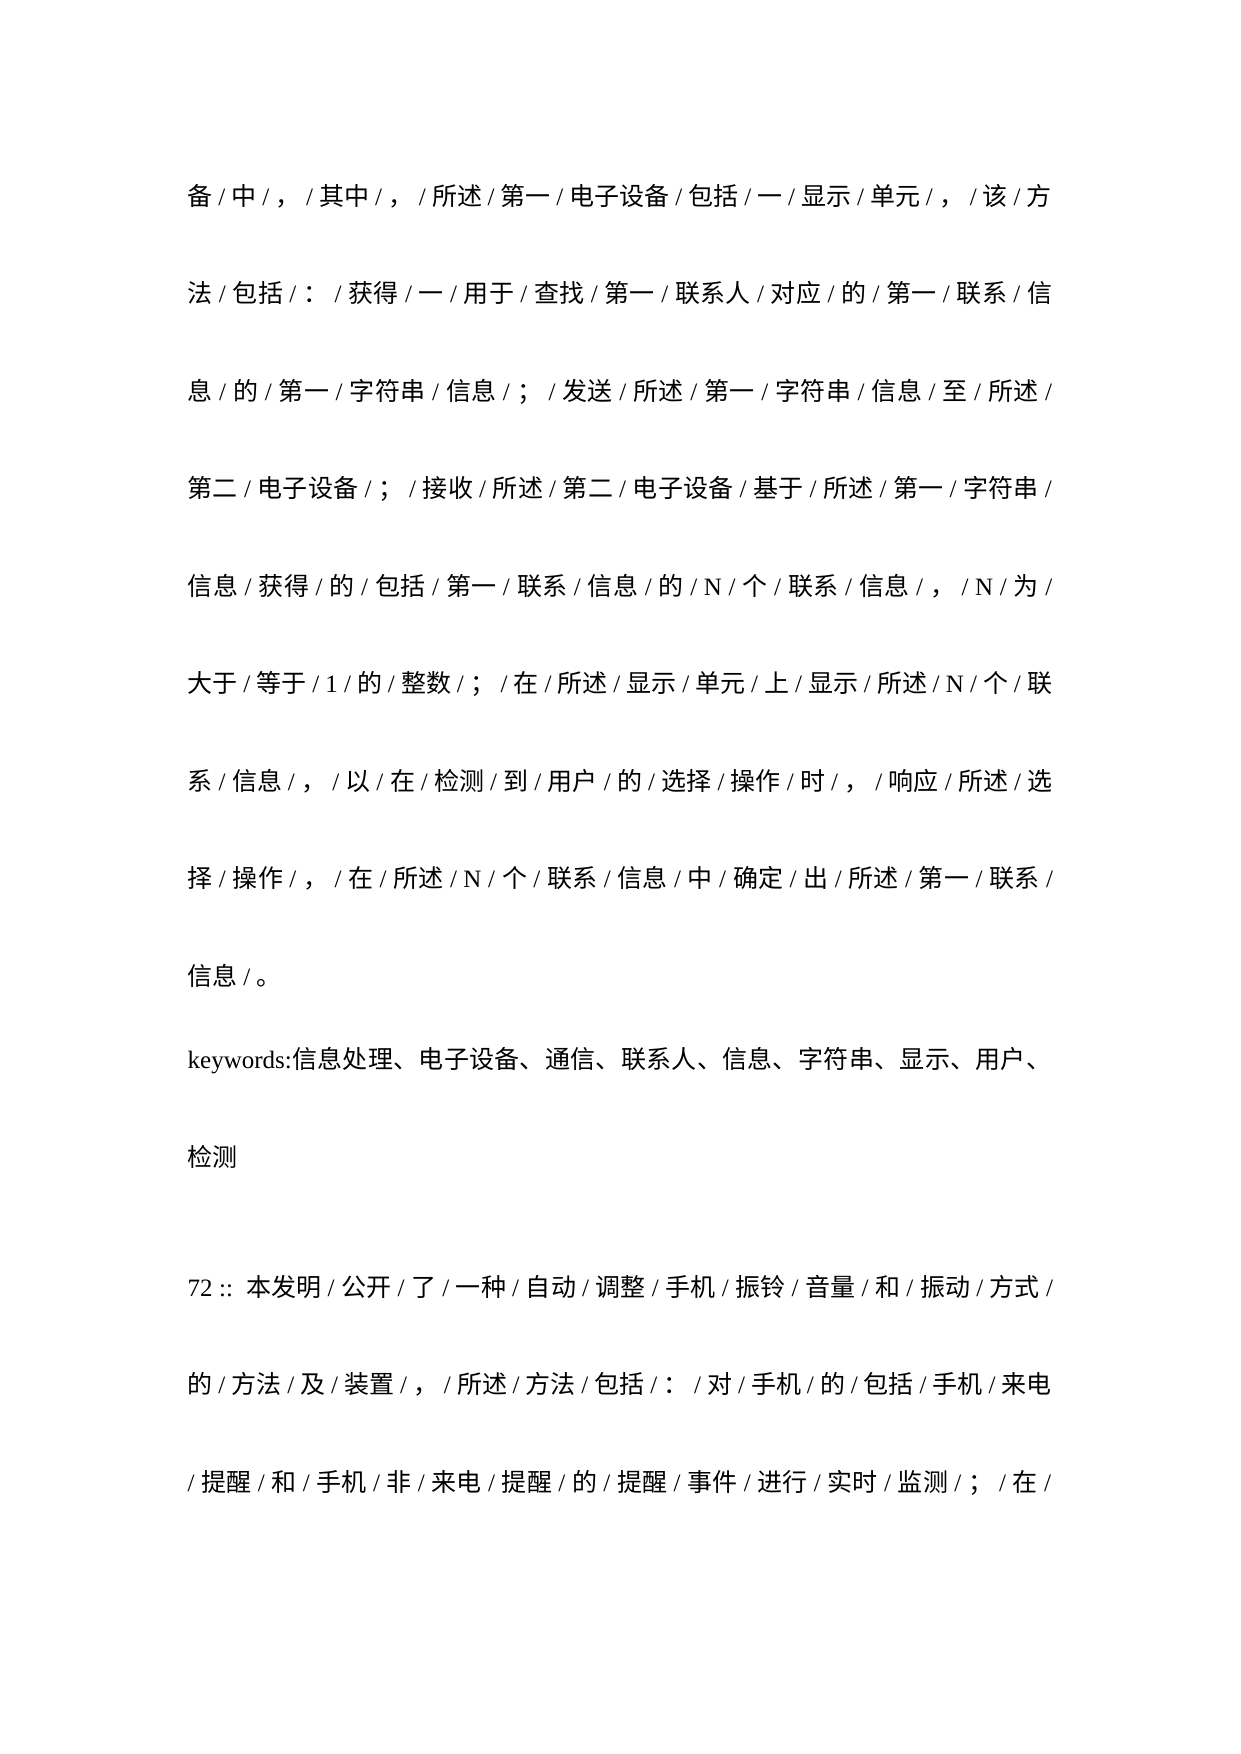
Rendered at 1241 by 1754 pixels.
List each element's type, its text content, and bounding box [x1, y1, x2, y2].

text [187, 162, 1053, 1007]
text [187, 1253, 1053, 1513]
text keywords:信息处理、电子设备、通信、联系人、信息、字符串、显示、用户、检测 [187, 1025, 1053, 1188]
